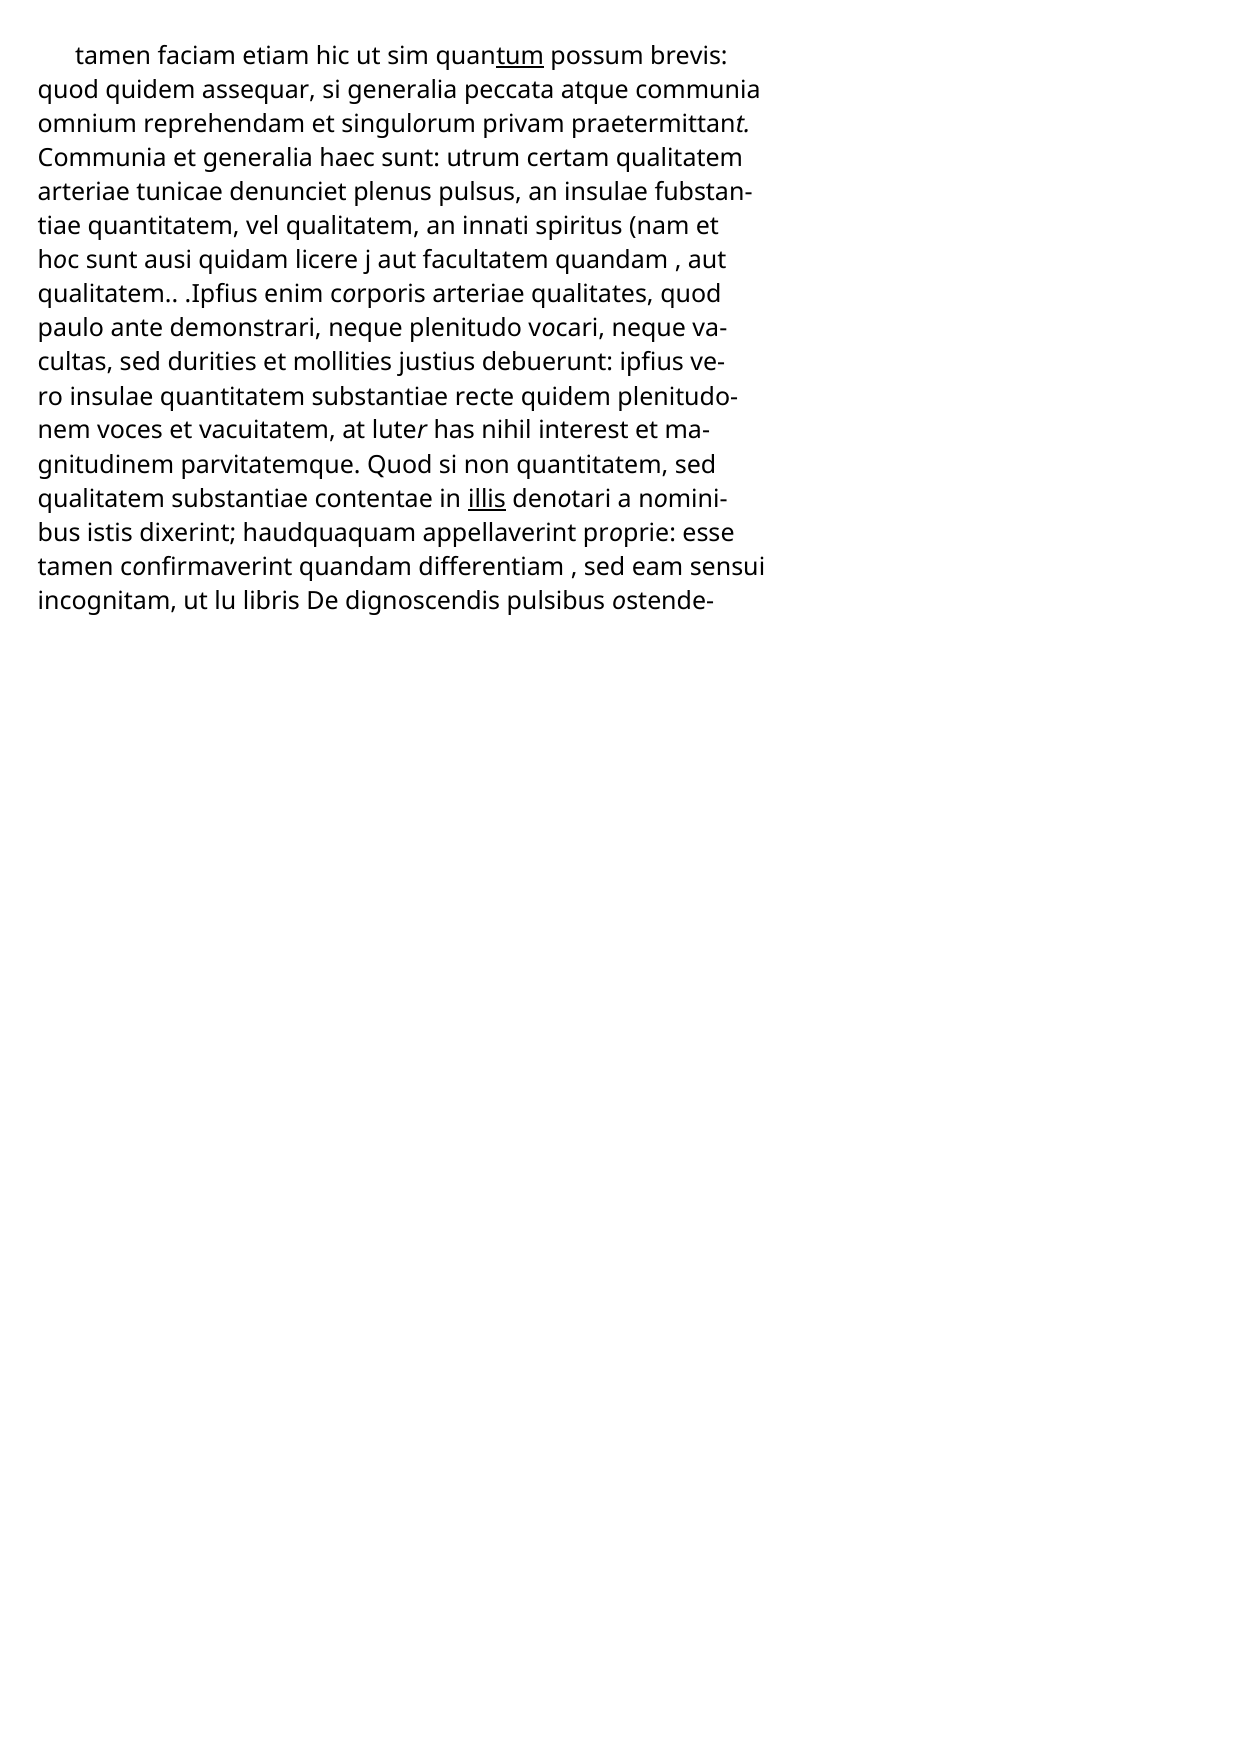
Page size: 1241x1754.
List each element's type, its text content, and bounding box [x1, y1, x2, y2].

text tamen faciam etiam hic ut sim quantum possum brevis: quod quidem assequar, si generalia peccata atque communia omnium reprehendam et singulorum privam praetermittant. Communia et generalia haec sunt: utrum certam qualitatem arteriae tunicae denunciet plenus pulsus, an insulae fubstan- tiae quantitatem, vel qualitatem, an innati spiritus (nam et hoc sunt ausi quidam licere j aut facultatem quandam , aut qualitatem.. .Ipfius enim corporis arteriae qualitates, quod paulo ante demonstrari, neque plenitudo vocari, neque va- cultas, sed durities et mollities justius debuerunt: ipfius ve- ro insulae quantitatem substantiae recte quidem plenitudo- nem voces et vacuitatem, at luter has nihil interest et ma- gnitudinem parvitatemque. Quod si non quantitatem, sed qualitatem substantiae contentae in illis denotari a nomini- bus istis dixerint; haudquaquam appellaverint proprie: esse tamen confirmaverint quandam differentiam , sed eam sensui incognitam, ut lu libris De dignoscendis pulsibus ostende- [37, 37, 1203, 617]
